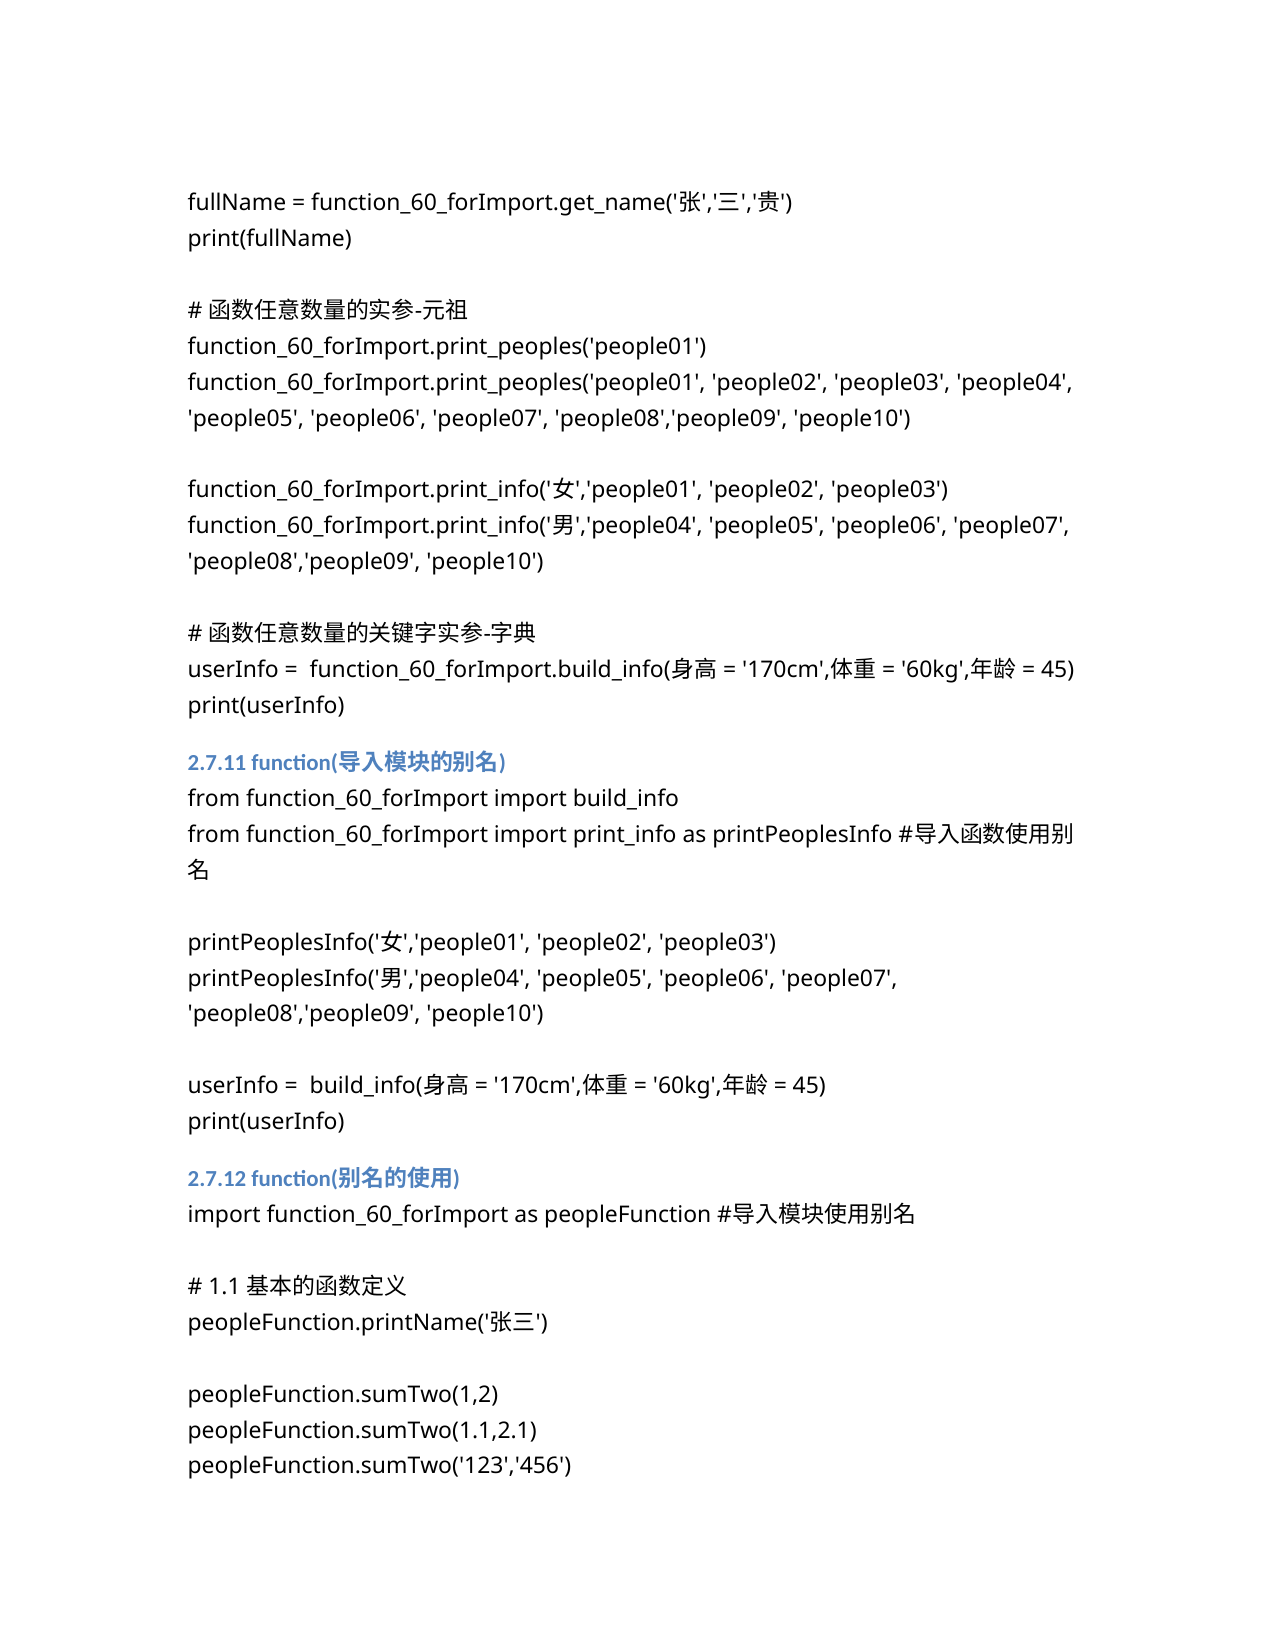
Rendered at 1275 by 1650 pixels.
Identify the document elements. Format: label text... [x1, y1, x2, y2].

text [187, 1198, 1087, 1481]
text from function_60_forImport import build_info from function_60_forImport import print_info as printPeoplesInfo #导入函数使用别名 printPeoplesInfo('女','people01', 'people02', 'people03') printPeoplesInfo('男','people04', 'people05', 'people06', 'people07', 'people08','people09', 'people10') userInfo = build_info(身高 = '170cm',体重 = '60kg',年龄 = 45) print(userInfo) [187, 782, 1087, 1136]
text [187, 150, 1087, 720]
subtitle 2.7.11 function(导入模块的别名) [187, 746, 1087, 777]
subtitle 2.7.12 function(别名的使用) [187, 1162, 1087, 1193]
